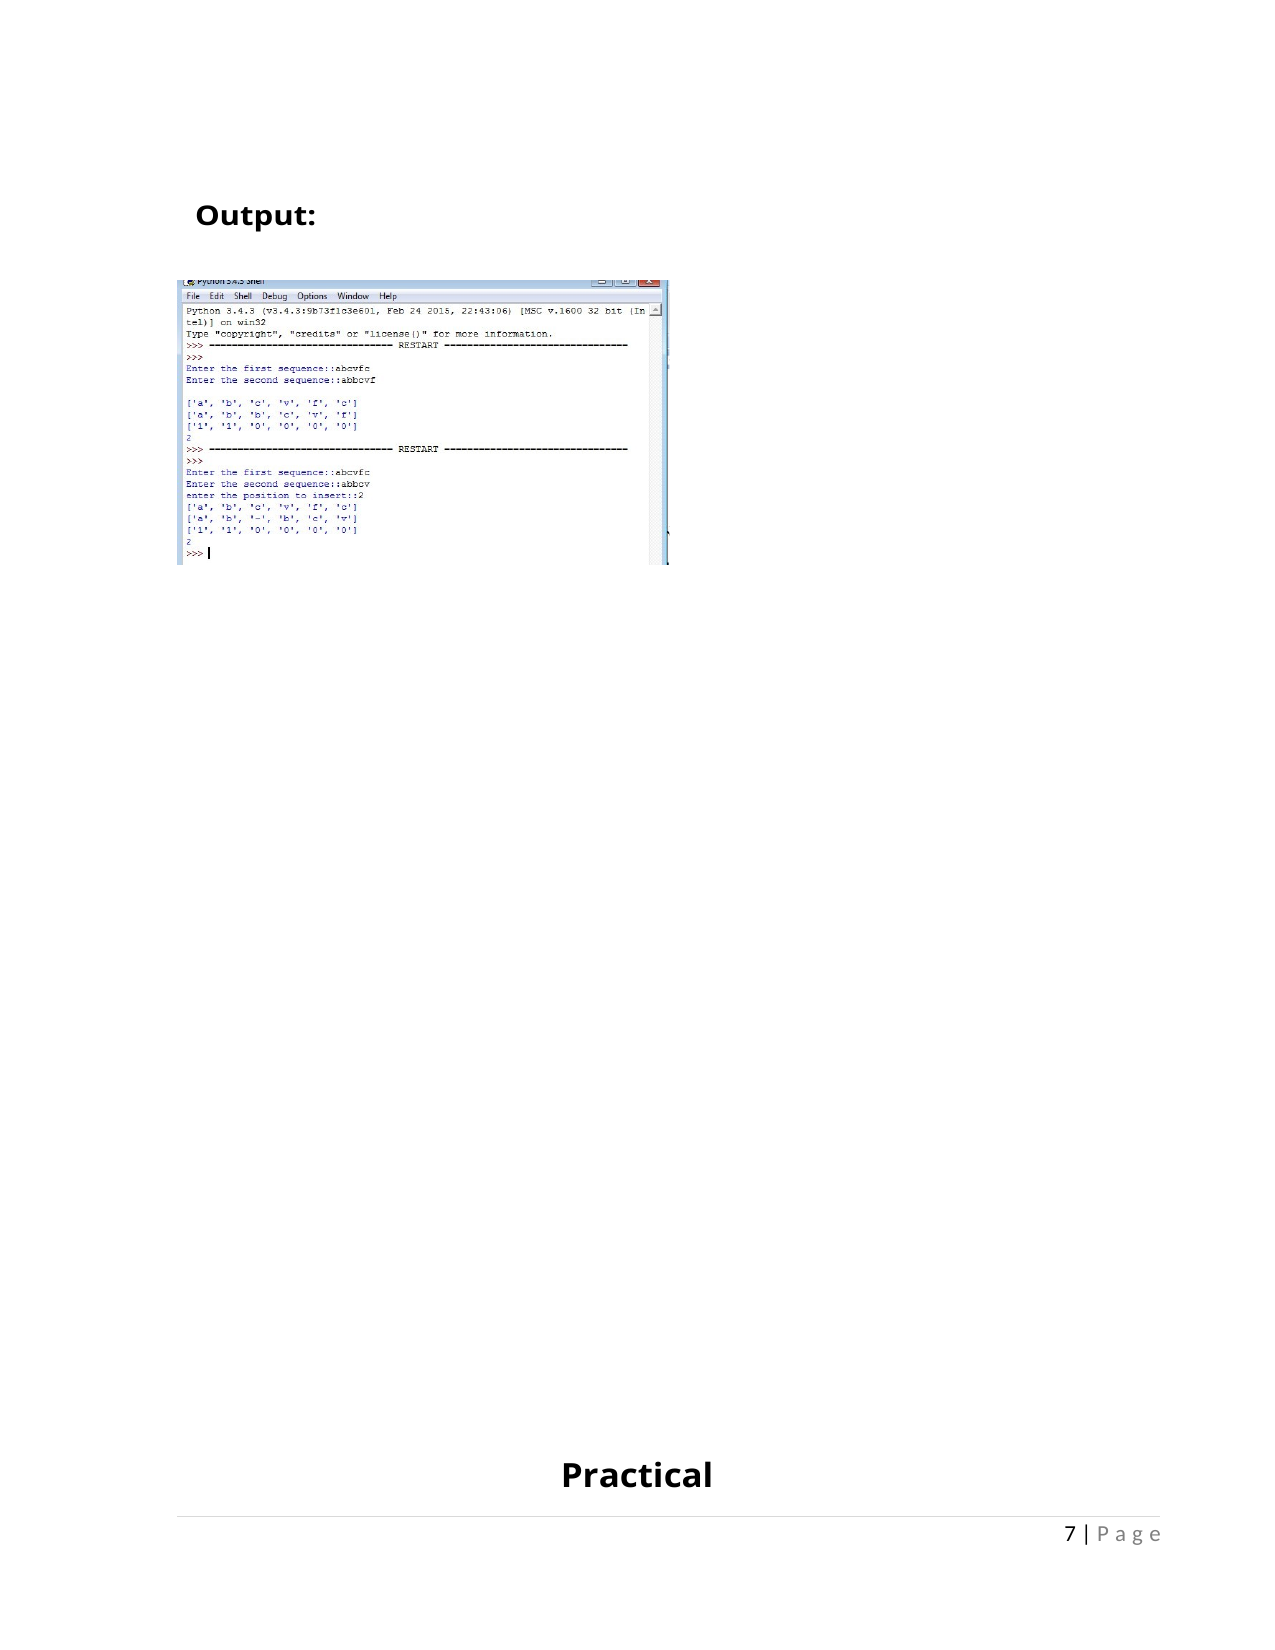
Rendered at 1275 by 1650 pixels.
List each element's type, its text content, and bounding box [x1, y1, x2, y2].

text Practical No: 4 [547, 1451, 726, 1497]
picture [177, 280, 670, 565]
text Output: [195, 197, 1160, 234]
